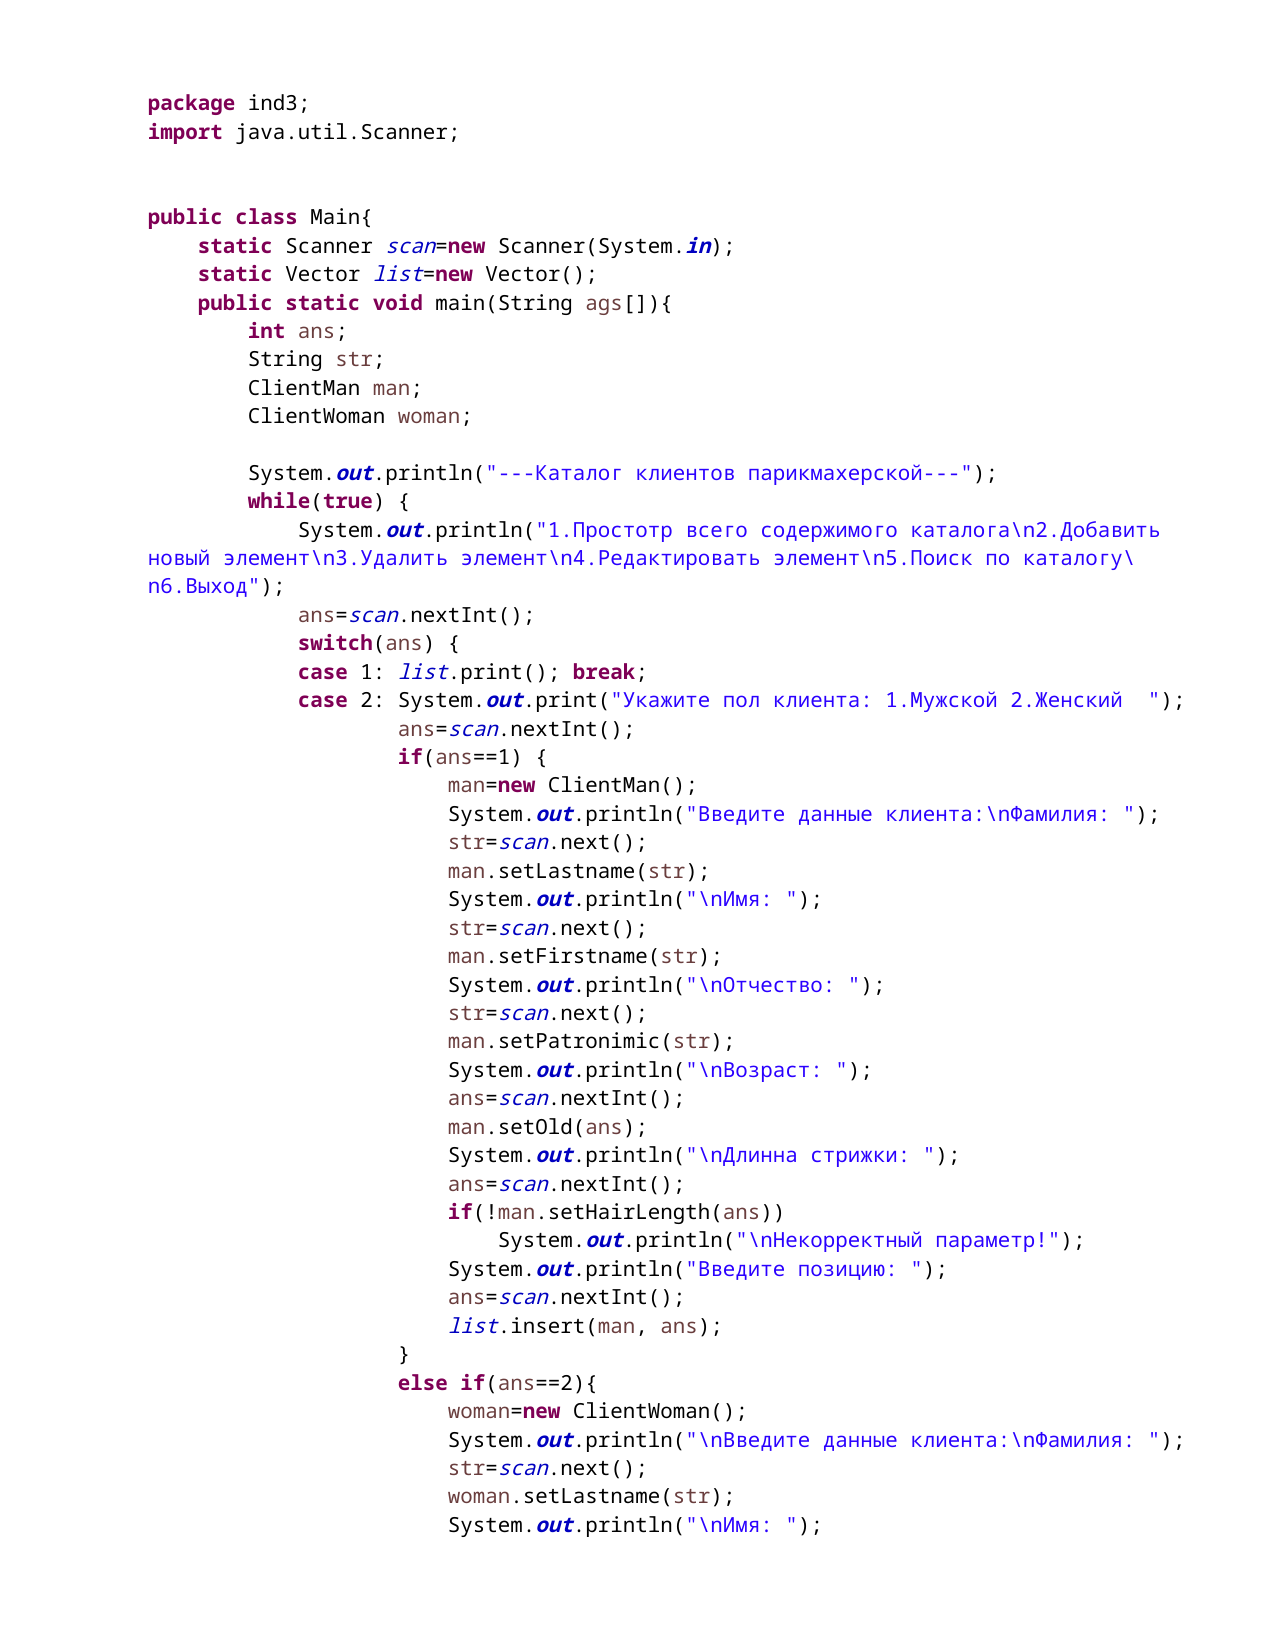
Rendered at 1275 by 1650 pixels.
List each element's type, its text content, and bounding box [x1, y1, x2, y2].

text str=scan.next(); [148, 913, 1186, 941]
text System.out.println("Введите позицию: "); [148, 1254, 1186, 1282]
text System.out.println("\nВведите данные клиента:\nФамилия: "); [148, 1425, 1186, 1453]
text ans=scan.nextInt(); [148, 1083, 1186, 1112]
text System.out.println("\nДлинна стрижки: "); [148, 1140, 1186, 1169]
text public static void main(String ags[]){ [148, 288, 1186, 316]
text woman.setLastname(str); [148, 1482, 1186, 1510]
text ClientWoman woman; [148, 401, 1186, 430]
text if(!man.setHairLength(ans)) [148, 1197, 1186, 1226]
text man=new ClientMan(); [148, 771, 1186, 799]
text list.insert(man, ans); [148, 1311, 1186, 1339]
text System.out.println("\nВозраст: "); [148, 1055, 1186, 1083]
text System.out.println("1.Простотр всего содержимого каталога\n2.Добавить новый элемент\n3.Удалить элемент\n4.Редактировать элемент\n5.Поиск по каталогу\n6.Выход"); [148, 515, 1186, 600]
text System.out.println("\nОтчество: "); [148, 970, 1186, 998]
text man.setFirstname(str); [148, 941, 1186, 970]
text man.setOld(ans); [148, 1112, 1186, 1140]
text } [148, 1339, 1186, 1368]
text int ans; [148, 316, 1186, 344]
text switch(ans) { [148, 628, 1186, 657]
text ans=scan.nextInt(); [148, 1169, 1186, 1197]
text case 2: System.out.print("Укажите пол клиента: 1.Мужской 2.Женский "); [148, 685, 1186, 714]
text str=scan.next(); [148, 998, 1186, 1027]
text public class Main{ [148, 202, 1186, 231]
text man.setLastname(str); [148, 856, 1186, 884]
text ans=scan.nextInt(); [148, 1282, 1186, 1311]
text import java.util.Scanner; [148, 117, 1186, 145]
text if(ans==1) { [148, 742, 1186, 771]
text System.out.println("\nИмя: "); [148, 1510, 1186, 1538]
text System.out.println("\nНекорректный параметр!"); [148, 1226, 1186, 1254]
text System.out.println("\nИмя: "); [148, 884, 1186, 913]
text case 1: list.print(); break; [148, 657, 1186, 685]
text ClientMan man; [148, 373, 1186, 401]
text str=scan.next(); [148, 1453, 1186, 1482]
text str=scan.next(); [148, 827, 1186, 856]
text ans=scan.nextInt(); [148, 600, 1186, 628]
text else if(ans==2){ [148, 1368, 1186, 1396]
text System.out.println("---Каталог клиентов парикмахерской---"); [148, 458, 1186, 486]
text woman=new ClientWoman(); [148, 1396, 1186, 1425]
text static Vector list=new Vector(); [148, 259, 1186, 288]
text man.setPatronimic(str); [148, 1027, 1186, 1055]
text System.out.println("Введите данные клиента:\nФамилия: "); [148, 799, 1186, 827]
text ans=scan.nextInt(); [148, 714, 1186, 742]
text package ind3; [148, 88, 1186, 117]
text while(true) { [148, 486, 1186, 515]
text static Scanner scan=new Scanner(System.in); [148, 231, 1186, 259]
text String str; [148, 344, 1186, 373]
